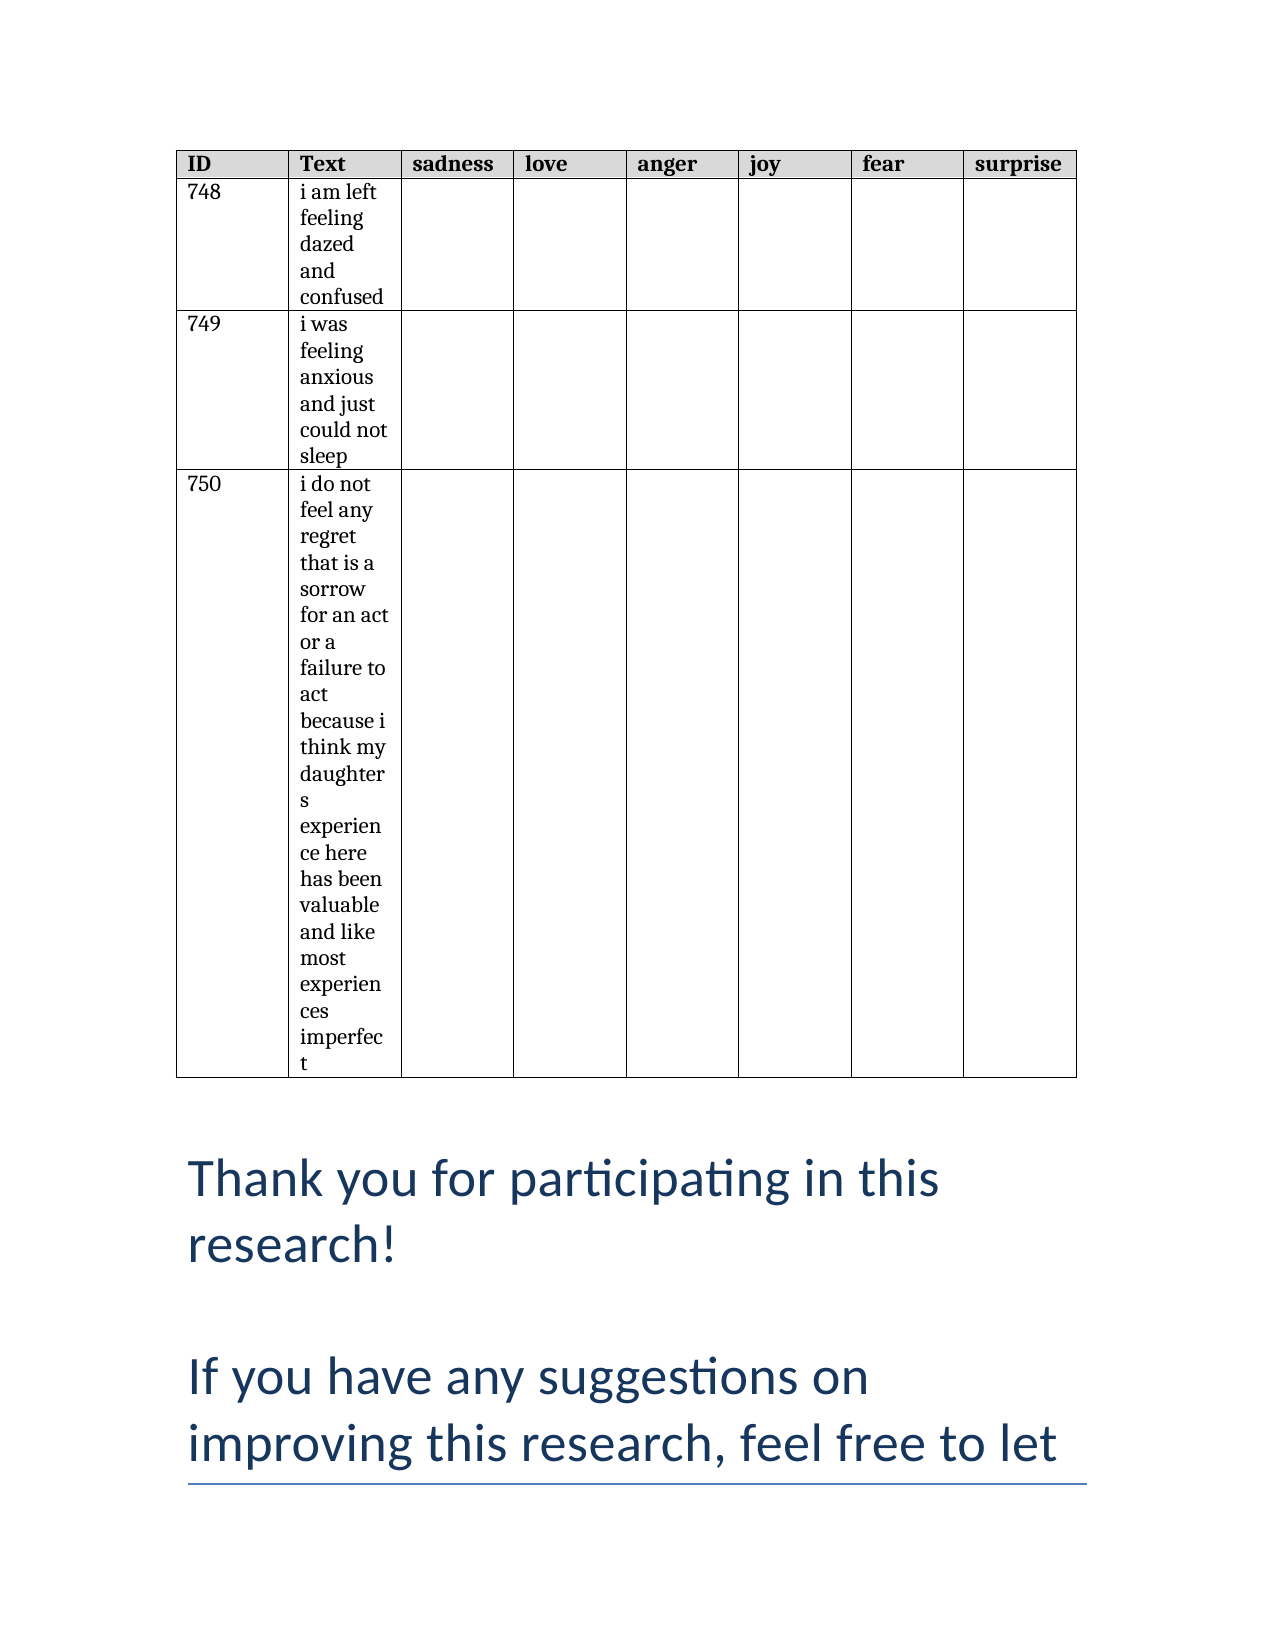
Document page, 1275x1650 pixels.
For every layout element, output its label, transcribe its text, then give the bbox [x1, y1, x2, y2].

table_cell 750 [177, 470, 288, 1077]
table_cell [514, 470, 626, 1077]
table_header joy [739, 151, 851, 177]
table_cell [964, 311, 1076, 469]
table_header anger [627, 151, 738, 177]
table_cell [627, 470, 738, 1077]
table_cell [627, 311, 738, 469]
table_cell [964, 470, 1076, 1077]
table_cell [852, 311, 963, 469]
title Thank you for participating in this research! [187, 1078, 1087, 1276]
table_cell i am left feeling dazed and confused [289, 179, 401, 310]
table_cell [402, 470, 513, 1077]
table_cell [514, 311, 626, 469]
table_cell i do not feel any regret that is a sorrow for an act or a failure to act because i think my daughter s experience here has been valuable and like most experiences imperfect [289, 470, 401, 1077]
table_cell [402, 179, 513, 310]
table_header Text [289, 151, 401, 177]
table_cell [739, 179, 851, 310]
table_cell [402, 311, 513, 469]
table_cell [739, 311, 851, 469]
table_cell i was feeling anxious and just could not sleep [289, 311, 401, 469]
table_cell 749 [177, 311, 288, 469]
table_cell [852, 179, 963, 310]
table_header surprise [964, 151, 1076, 177]
table_header sadness [402, 151, 513, 177]
table_cell [852, 470, 963, 1077]
table_cell 748 [177, 179, 288, 310]
table_header fear [852, 151, 963, 177]
table_header love [514, 151, 626, 177]
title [187, 1276, 1087, 1485]
table_cell [964, 179, 1076, 310]
table_cell [627, 179, 738, 310]
table_cell [514, 179, 626, 310]
table_cell [739, 470, 851, 1077]
table_header ID [177, 151, 288, 177]
